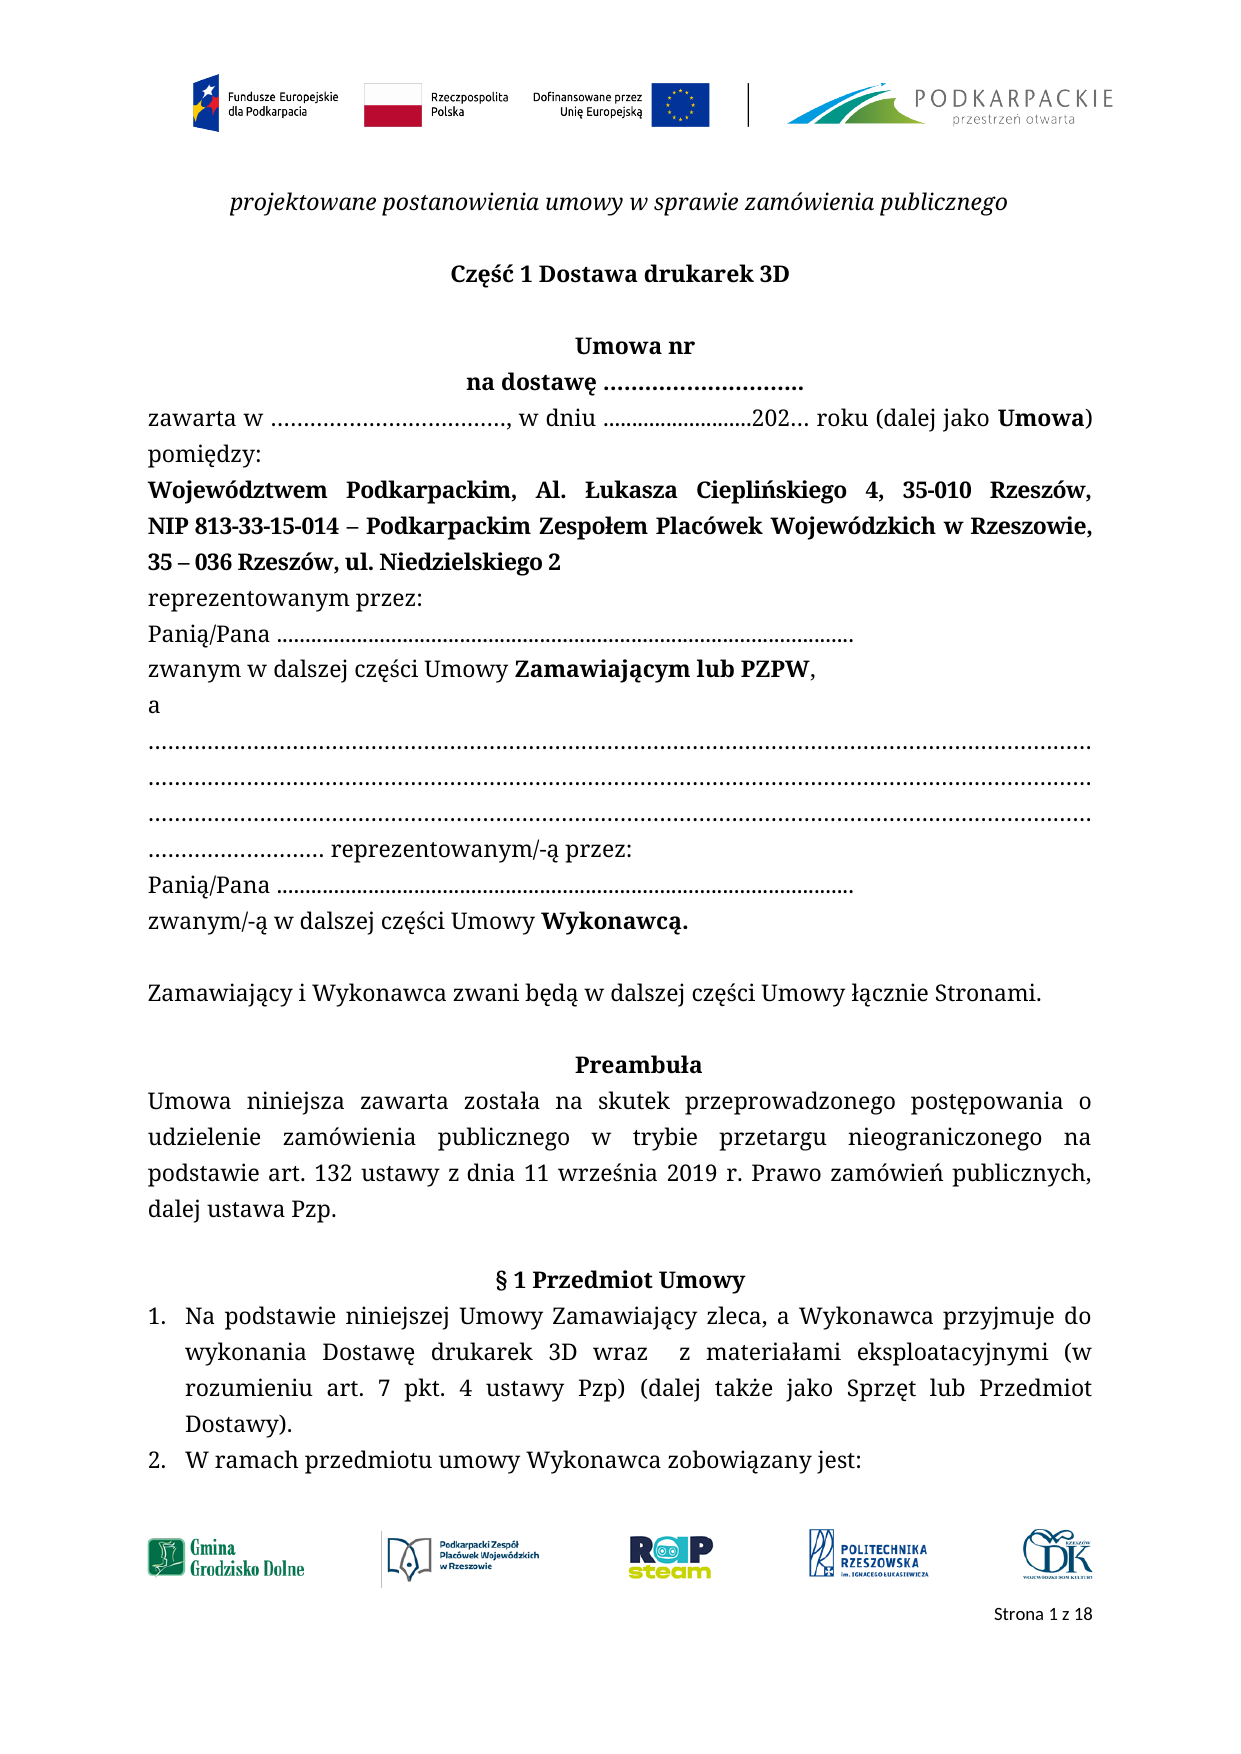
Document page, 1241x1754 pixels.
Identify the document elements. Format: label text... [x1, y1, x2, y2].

text Zamawiający i Wykonawca zwani będą w dalszej części Umowy łącznie Stronami. [148, 977, 1093, 1008]
text zwanym/-ą w dalszej części Umowy Wykonawcą. [148, 905, 1093, 936]
text § 1 Przedmiot Umowy [148, 1264, 1093, 1296]
text ……………………………………………………………………………………………………………………………………………………………………………………………………………………………………………………………………………………………………………………………………………………………………………………………………………………… reprezentowanym/-ą przez: [148, 725, 1093, 864]
text Województwem Podkarpackim, Al. Łukasza Cieplińskiego 4, 35-010 Rzeszów, NIP 813-33-15-014 – Podkarpackim Zespołem Placówek Wojewódzkich w Rzeszowie, 35 – 036 Rzeszów, ul. Niedzielskiego 2 [148, 474, 1093, 577]
text na dostawę ……………………….. [148, 366, 1123, 397]
picture [180, 59, 1126, 147]
title Część 1 Dostawa drukarek 3D [148, 258, 1093, 289]
subtitle Preambuła [185, 1049, 1093, 1080]
text Panią/Pana ..................................................................................................... [148, 869, 1093, 900]
text a [148, 689, 1093, 721]
text Umowa niniejsza zawarta została na skutek przeprowadzonego postępowania o udzielenie zamówienia publicznego w trybie przetargu nieograniczonego na podstawie art. 132 ustawy z dnia 11 września 2019 r. Prawo zamówień publicznych, dalej ustawa Pzp. [148, 1085, 1093, 1224]
text zawarta w ………………………………, w dniu ..........................202… roku (dalej jako Umowa) pomiędzy: [148, 402, 1093, 469]
text Umowa nr [148, 330, 1123, 361]
list Na podstawie niniejszej Umowy Zamawiający zleca, a Wykonawca przyjmuje do wykonania Dostawę drukarek 3D wraz z materiałami eksploatacyjnymi (w rozumieniu art. 7 pkt. 4 ustawy Pzp) (dalej także jako Sprzęt lub Przedmiot Dostawy). [148, 1300, 1093, 1439]
picture [147, 1511, 1093, 1594]
text reprezentowanym przez: [148, 582, 1093, 613]
list W ramach przedmiotu umowy Wykonawca zobowiązany jest: [148, 1444, 1093, 1475]
text Panią/Pana ..................................................................................................... [148, 617, 1093, 649]
text zwanym w dalszej części Umowy Zamawiającym lub PZPW, [148, 653, 1093, 685]
title projektowane postanowienia umowy w sprawie zamówienia publicznego [148, 186, 1093, 217]
